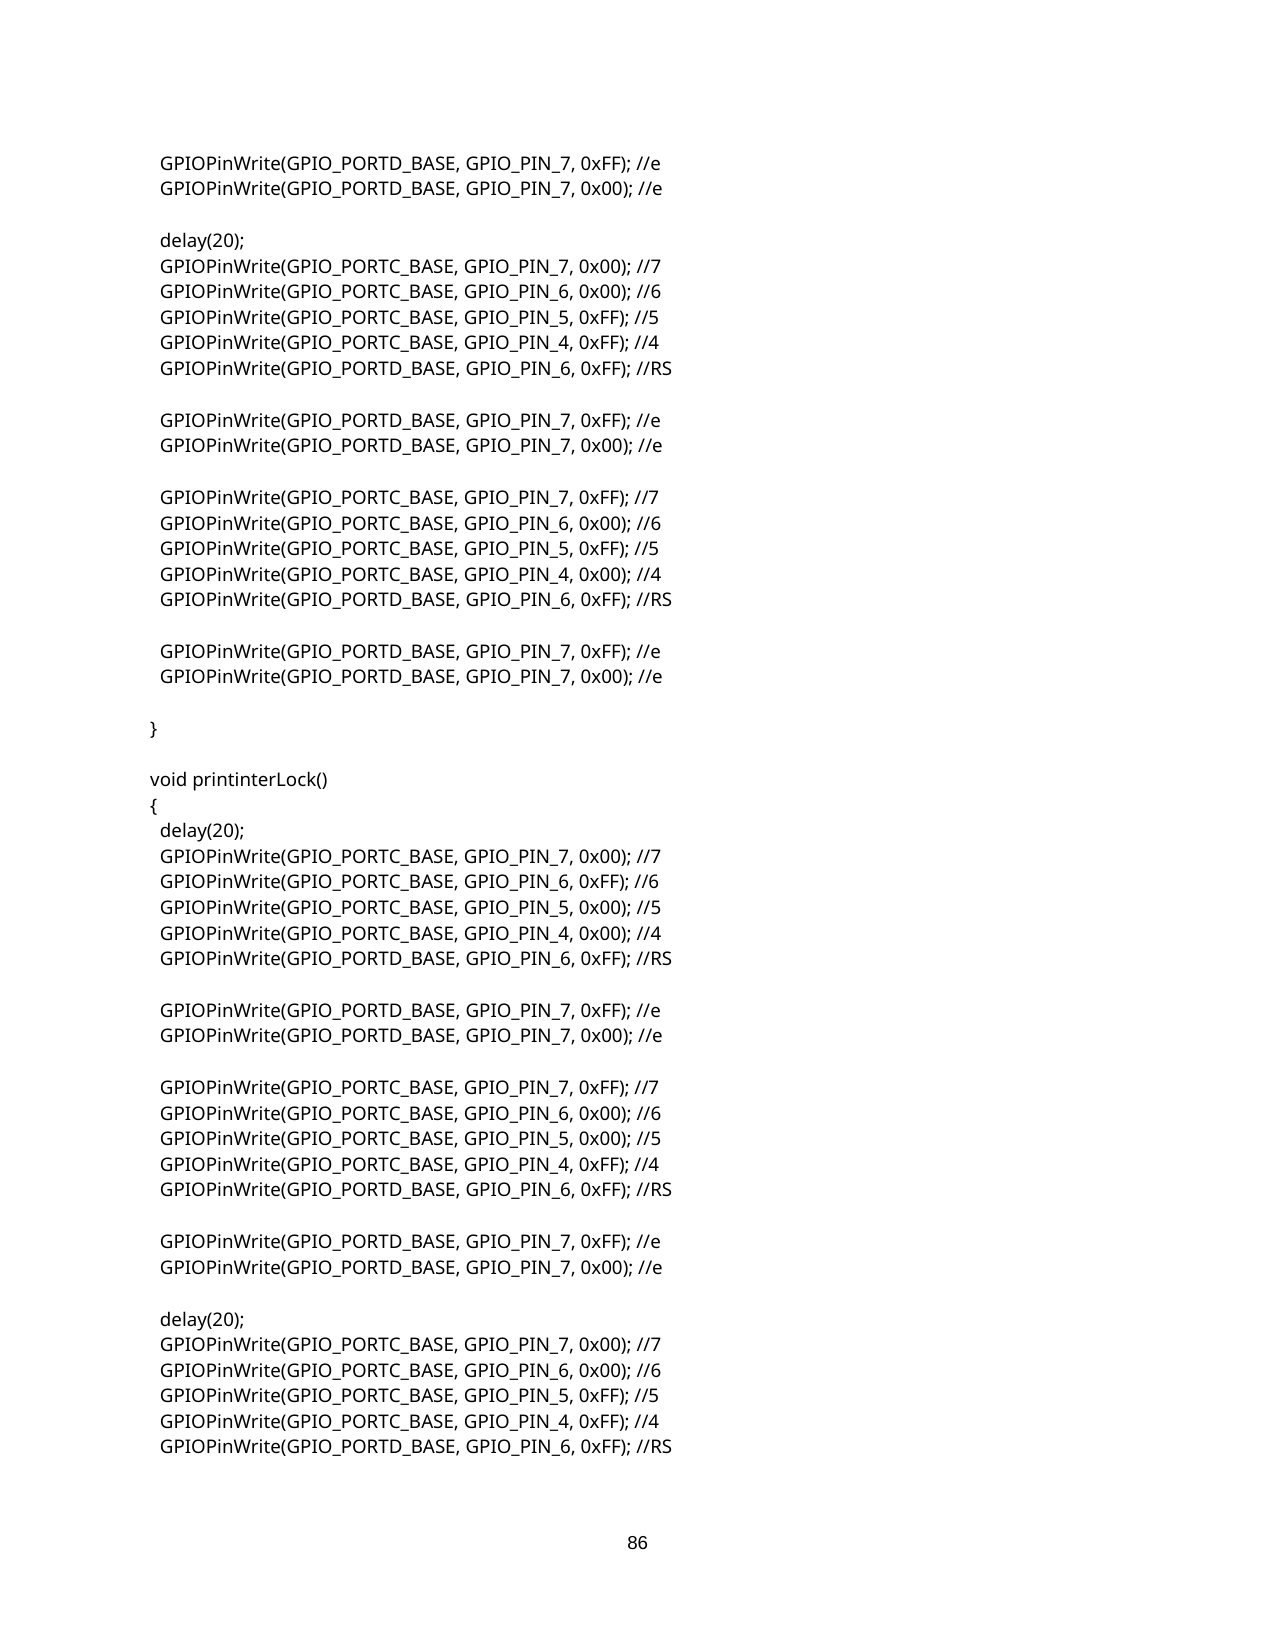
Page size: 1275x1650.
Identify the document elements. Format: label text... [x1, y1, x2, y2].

text GPIOPinWrite(GPIO_PORTD_BASE, GPIO_PIN_7, 0x00); //e [150, 1023, 1125, 1048]
text GPIOPinWrite(GPIO_PORTC_BASE, GPIO_PIN_7, 0x00); //7 [150, 1331, 1125, 1357]
text delay(20); [150, 818, 1125, 843]
text GPIOPinWrite(GPIO_PORTC_BASE, GPIO_PIN_7, 0xFF); //7 [150, 484, 1125, 510]
text GPIOPinWrite(GPIO_PORTD_BASE, GPIO_PIN_7, 0xFF); //e [150, 1228, 1125, 1254]
text GPIOPinWrite(GPIO_PORTD_BASE, GPIO_PIN_7, 0xFF); //e [150, 997, 1125, 1023]
text GPIOPinWrite(GPIO_PORTC_BASE, GPIO_PIN_7, 0xFF); //7 [150, 1074, 1125, 1100]
text GPIOPinWrite(GPIO_PORTD_BASE, GPIO_PIN_6, 0xFF); //RS [150, 1433, 1125, 1459]
text GPIOPinWrite(GPIO_PORTC_BASE, GPIO_PIN_5, 0xFF); //5 [150, 535, 1125, 561]
text GPIOPinWrite(GPIO_PORTD_BASE, GPIO_PIN_7, 0xFF); //e [150, 407, 1125, 432]
text GPIOPinWrite(GPIO_PORTC_BASE, GPIO_PIN_7, 0x00); //7 [150, 843, 1125, 869]
text GPIOPinWrite(GPIO_PORTD_BASE, GPIO_PIN_7, 0x00); //e [150, 176, 1125, 201]
text delay(20); [150, 227, 1125, 253]
text GPIOPinWrite(GPIO_PORTD_BASE, GPIO_PIN_7, 0xFF); //e [150, 150, 1125, 176]
text GPIOPinWrite(GPIO_PORTC_BASE, GPIO_PIN_4, 0x00); //4 [150, 561, 1125, 586]
text GPIOPinWrite(GPIO_PORTC_BASE, GPIO_PIN_6, 0x00); //6 [150, 1100, 1125, 1126]
text } [150, 716, 1125, 741]
text { [150, 792, 1125, 818]
text GPIOPinWrite(GPIO_PORTC_BASE, GPIO_PIN_5, 0xFF); //5 [150, 1382, 1125, 1408]
text GPIOPinWrite(GPIO_PORTC_BASE, GPIO_PIN_6, 0x00); //6 [150, 278, 1125, 304]
text GPIOPinWrite(GPIO_PORTC_BASE, GPIO_PIN_7, 0x00); //7 [150, 253, 1125, 278]
text delay(20); [150, 1306, 1125, 1331]
text GPIOPinWrite(GPIO_PORTD_BASE, GPIO_PIN_7, 0x00); //e [150, 432, 1125, 458]
text GPIOPinWrite(GPIO_PORTC_BASE, GPIO_PIN_4, 0xFF); //4 [150, 1408, 1125, 1433]
text GPIOPinWrite(GPIO_PORTC_BASE, GPIO_PIN_4, 0xFF); //4 [150, 329, 1125, 355]
text GPIOPinWrite(GPIO_PORTD_BASE, GPIO_PIN_6, 0xFF); //RS [150, 945, 1125, 971]
text GPIOPinWrite(GPIO_PORTD_BASE, GPIO_PIN_6, 0xFF); //RS [150, 1177, 1125, 1202]
text GPIOPinWrite(GPIO_PORTD_BASE, GPIO_PIN_7, 0xFF); //e [150, 638, 1125, 664]
text GPIOPinWrite(GPIO_PORTD_BASE, GPIO_PIN_6, 0xFF); //RS [150, 355, 1125, 381]
text GPIOPinWrite(GPIO_PORTC_BASE, GPIO_PIN_6, 0x00); //6 [150, 510, 1125, 535]
text GPIOPinWrite(GPIO_PORTD_BASE, GPIO_PIN_7, 0x00); //e [150, 664, 1125, 689]
text GPIOPinWrite(GPIO_PORTC_BASE, GPIO_PIN_6, 0x00); //6 [150, 1357, 1125, 1382]
text GPIOPinWrite(GPIO_PORTD_BASE, GPIO_PIN_7, 0x00); //e [150, 1254, 1125, 1279]
text GPIOPinWrite(GPIO_PORTC_BASE, GPIO_PIN_5, 0x00); //5 [150, 894, 1125, 920]
text GPIOPinWrite(GPIO_PORTC_BASE, GPIO_PIN_5, 0x00); //5 [150, 1126, 1125, 1151]
text GPIOPinWrite(GPIO_PORTC_BASE, GPIO_PIN_4, 0xFF); //4 [150, 1151, 1125, 1177]
text GPIOPinWrite(GPIO_PORTC_BASE, GPIO_PIN_5, 0xFF); //5 [150, 304, 1125, 329]
text GPIOPinWrite(GPIO_PORTC_BASE, GPIO_PIN_6, 0xFF); //6 [150, 869, 1125, 894]
text GPIOPinWrite(GPIO_PORTC_BASE, GPIO_PIN_4, 0x00); //4 [150, 920, 1125, 945]
text GPIOPinWrite(GPIO_PORTD_BASE, GPIO_PIN_6, 0xFF); //RS [150, 586, 1125, 612]
text void printinterLock() [150, 767, 1125, 792]
